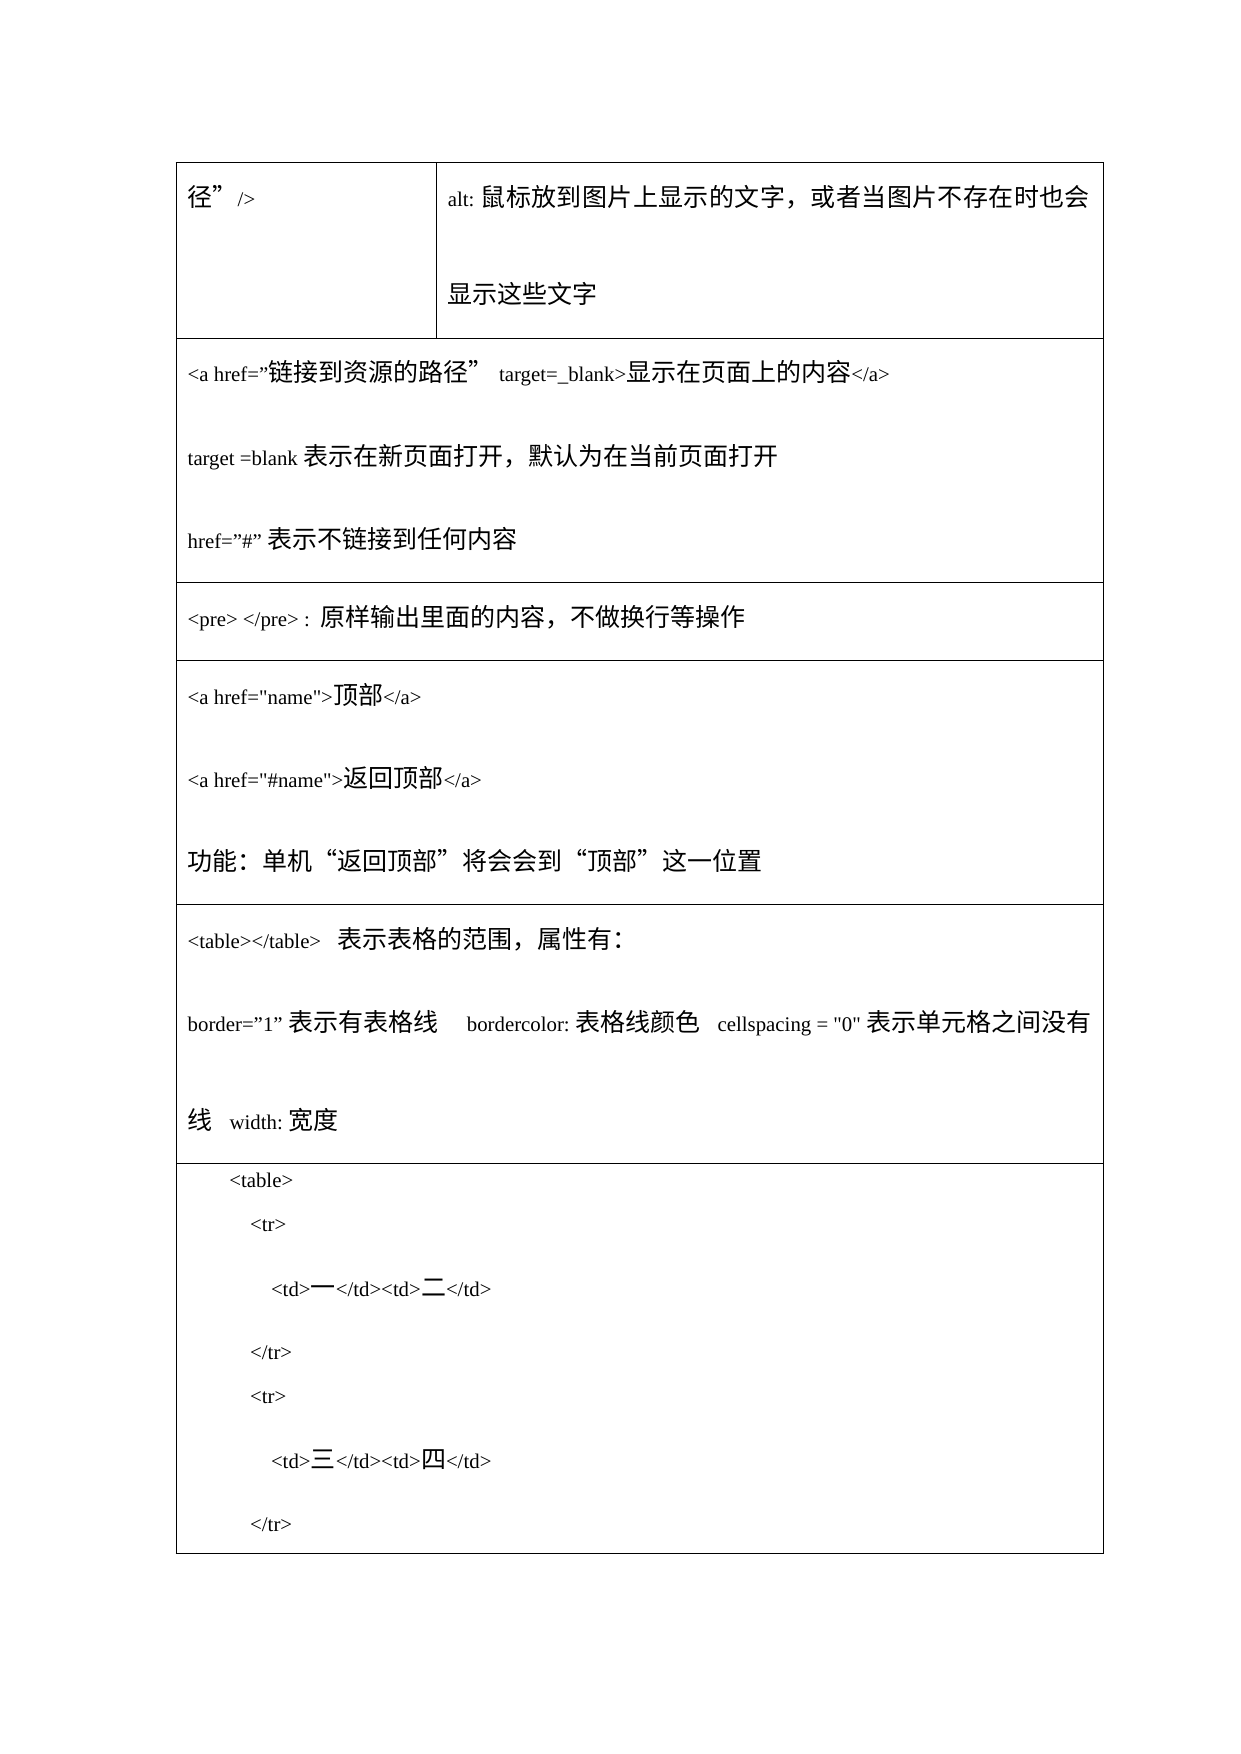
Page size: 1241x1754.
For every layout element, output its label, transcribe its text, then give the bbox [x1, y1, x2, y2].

table_cell <img src=”图片的路径”/> [177, 163, 436, 337]
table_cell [437, 163, 1103, 337]
table_cell <a href=”链接到资源的路径” target=_blank>显示在页面上的内容</a> target =blank 表示在新页面打开，默认为在当前页面打开 href=”#” 表示不链接到任何内容 [177, 339, 1103, 582]
table_cell <table></table> 表示表格的范围，属性有： border=”1” 表示有表格线 bordercolor: 表格线颜色 cellspacing = "0" 表示单元格之间没有线 width: 宽度 [177, 905, 1103, 1163]
table_cell <pre> </pre> : 原样输出里面的内容，不做换行等操作 [177, 583, 1103, 660]
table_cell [177, 1164, 1103, 1552]
table_cell <a href="name">顶部</a> <a href="#name">返回顶部</a> 功能：单机“返回顶部”将会会到“顶部”这一位置 [177, 661, 1103, 904]
